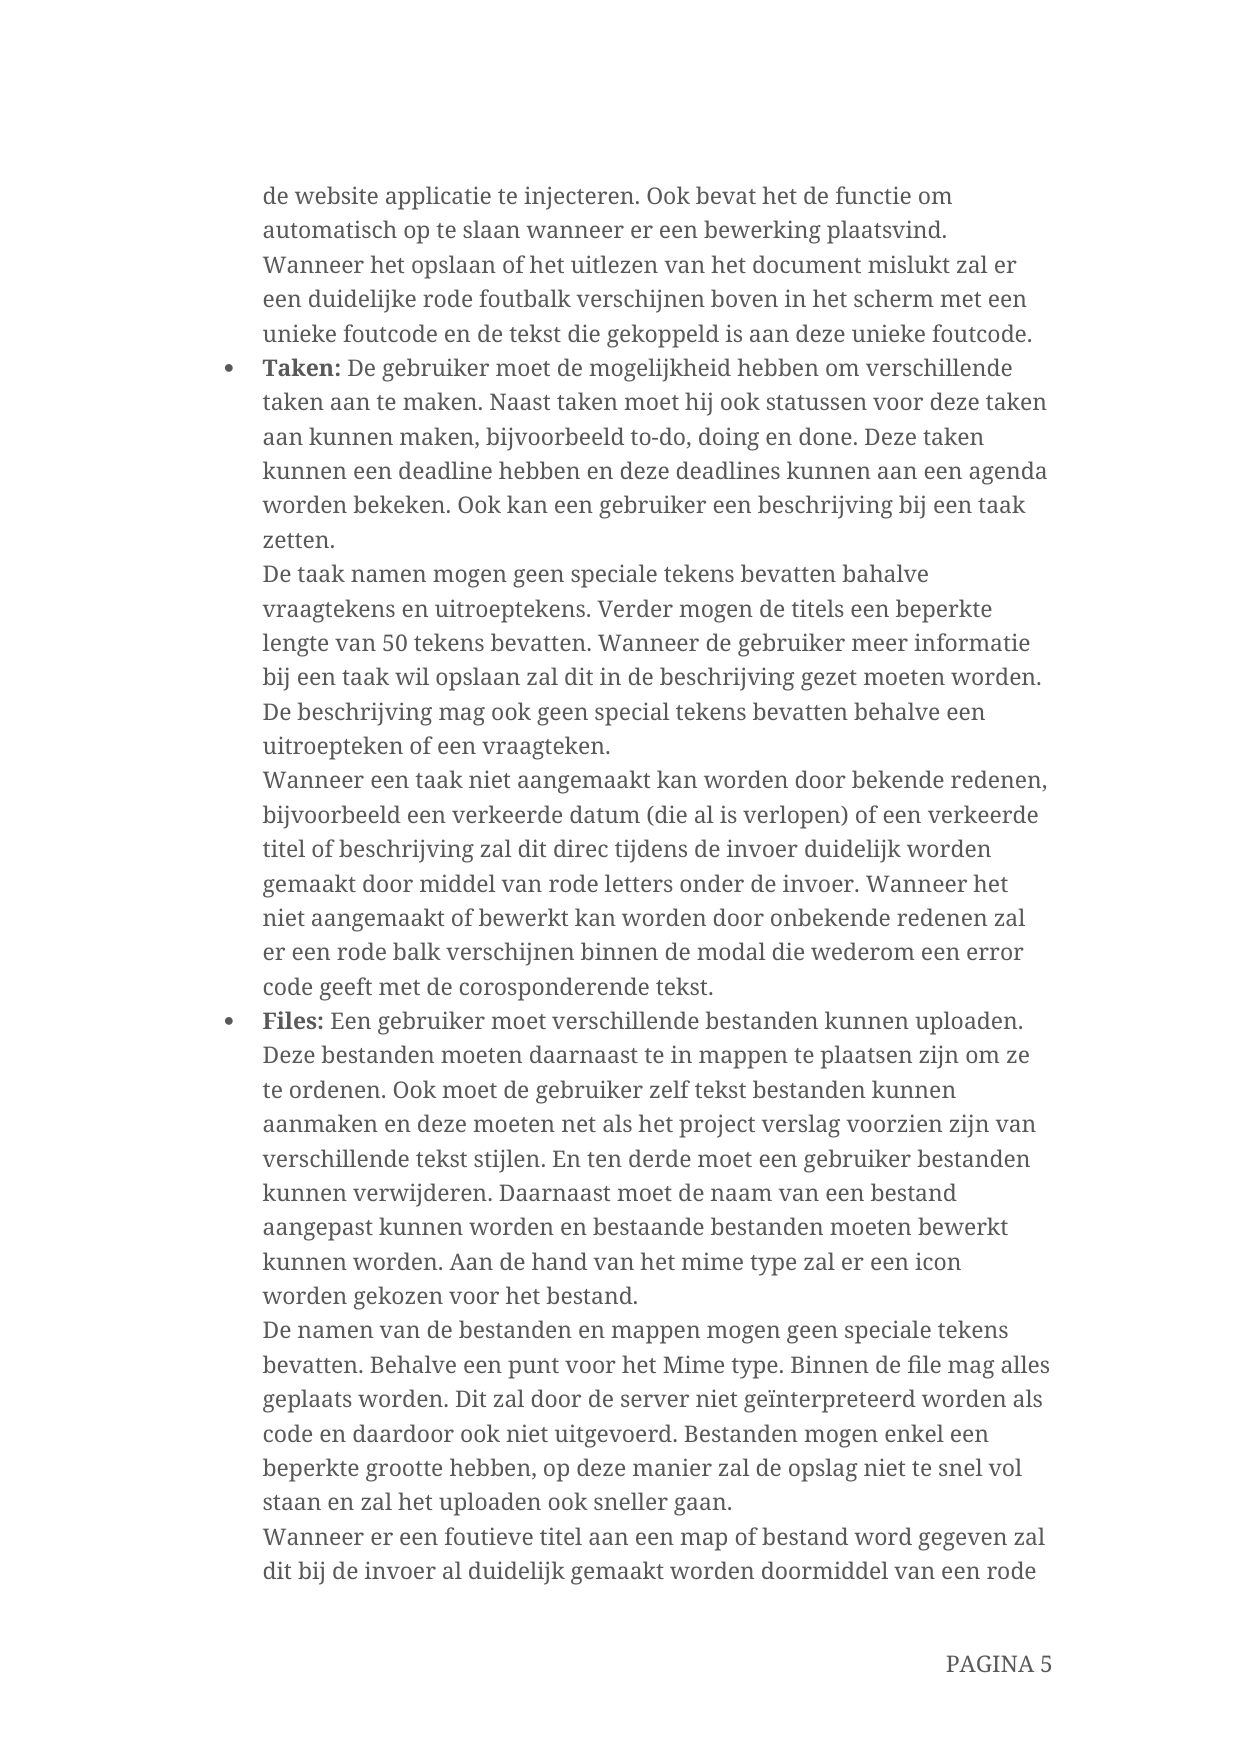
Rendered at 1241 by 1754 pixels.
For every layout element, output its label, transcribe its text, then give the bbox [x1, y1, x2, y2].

list Wanneer een taak niet aangemaakt kan worden door bekende redenen, bijvoorbeeld een verkeerde datum (die al is verlopen) of een verkeerde titel of beschrijving zal dit direc tijdens de invoer duidelijk worden gemaakt door middel van rode letters onder de invoer. Wanneer het niet aangemaakt of bewerkt kan worden door onbekende redenen zal er een rode balk verschijnen binnen de modal die wederom een error code geeft met de corosponderende tekst. [262, 764, 1053, 1002]
list De namen van de bestanden en mappen mogen geen speciale tekens bevatten. Behalve een punt voor het Mime type. Binnen de file mag alles geplaats worden. Dit zal door de server niet geïnterpreteerd worden als code en daardoor ook niet uitgevoerd. Bestanden mogen enkel een beperkte grootte hebben, op deze manier zal de opslag niet te snel vol staan en zal het uploaden ook sneller gaan. [262, 1314, 1053, 1517]
list Taken: De gebruiker moet de mogelijkheid hebben om verschillende taken aan te maken. Naast taken moet hij ook statussen voor deze taken aan kunnen maken, bijvoorbeeld to-do, doing en done. Deze taken kunnen een deadline hebben en deze deadlines kunnen aan een agenda worden bekeken. Ook kan een gebruiker een beschrijving bij een taak zetten. [225, 352, 1053, 555]
list De taak namen mogen geen speciale tekens bevatten bahalve vraagtekens en uitroeptekens. Verder mogen de titels een beperkte lengte van 50 tekens bevatten. Wanneer de gebruiker meer informatie bij een taak wil opslaan zal dit in de beschrijving gezet moeten worden. De beschrijving mag ook geen special tekens bevatten behalve een uitroepteken of een vraagteken. [262, 558, 1053, 761]
list Files: Een gebruiker moet verschillende bestanden kunnen uploaden. Deze bestanden moeten daarnaast te in mappen te plaatsen zijn om ze te ordenen. Ook moet de gebruiker zelf tekst bestanden kunnen aanmaken en deze moeten net als het project verslag voorzien zijn van verschillende tekst stijlen. En ten derde moet een gebruiker bestanden kunnen verwijderen. Daarnaast moet de naam van een bestand aangepast kunnen worden en bestaande bestanden moeten bewerkt kunnen worden. Aan de hand van het mime type zal er een icon worden gekozen voor het bestand. [225, 1005, 1053, 1311]
